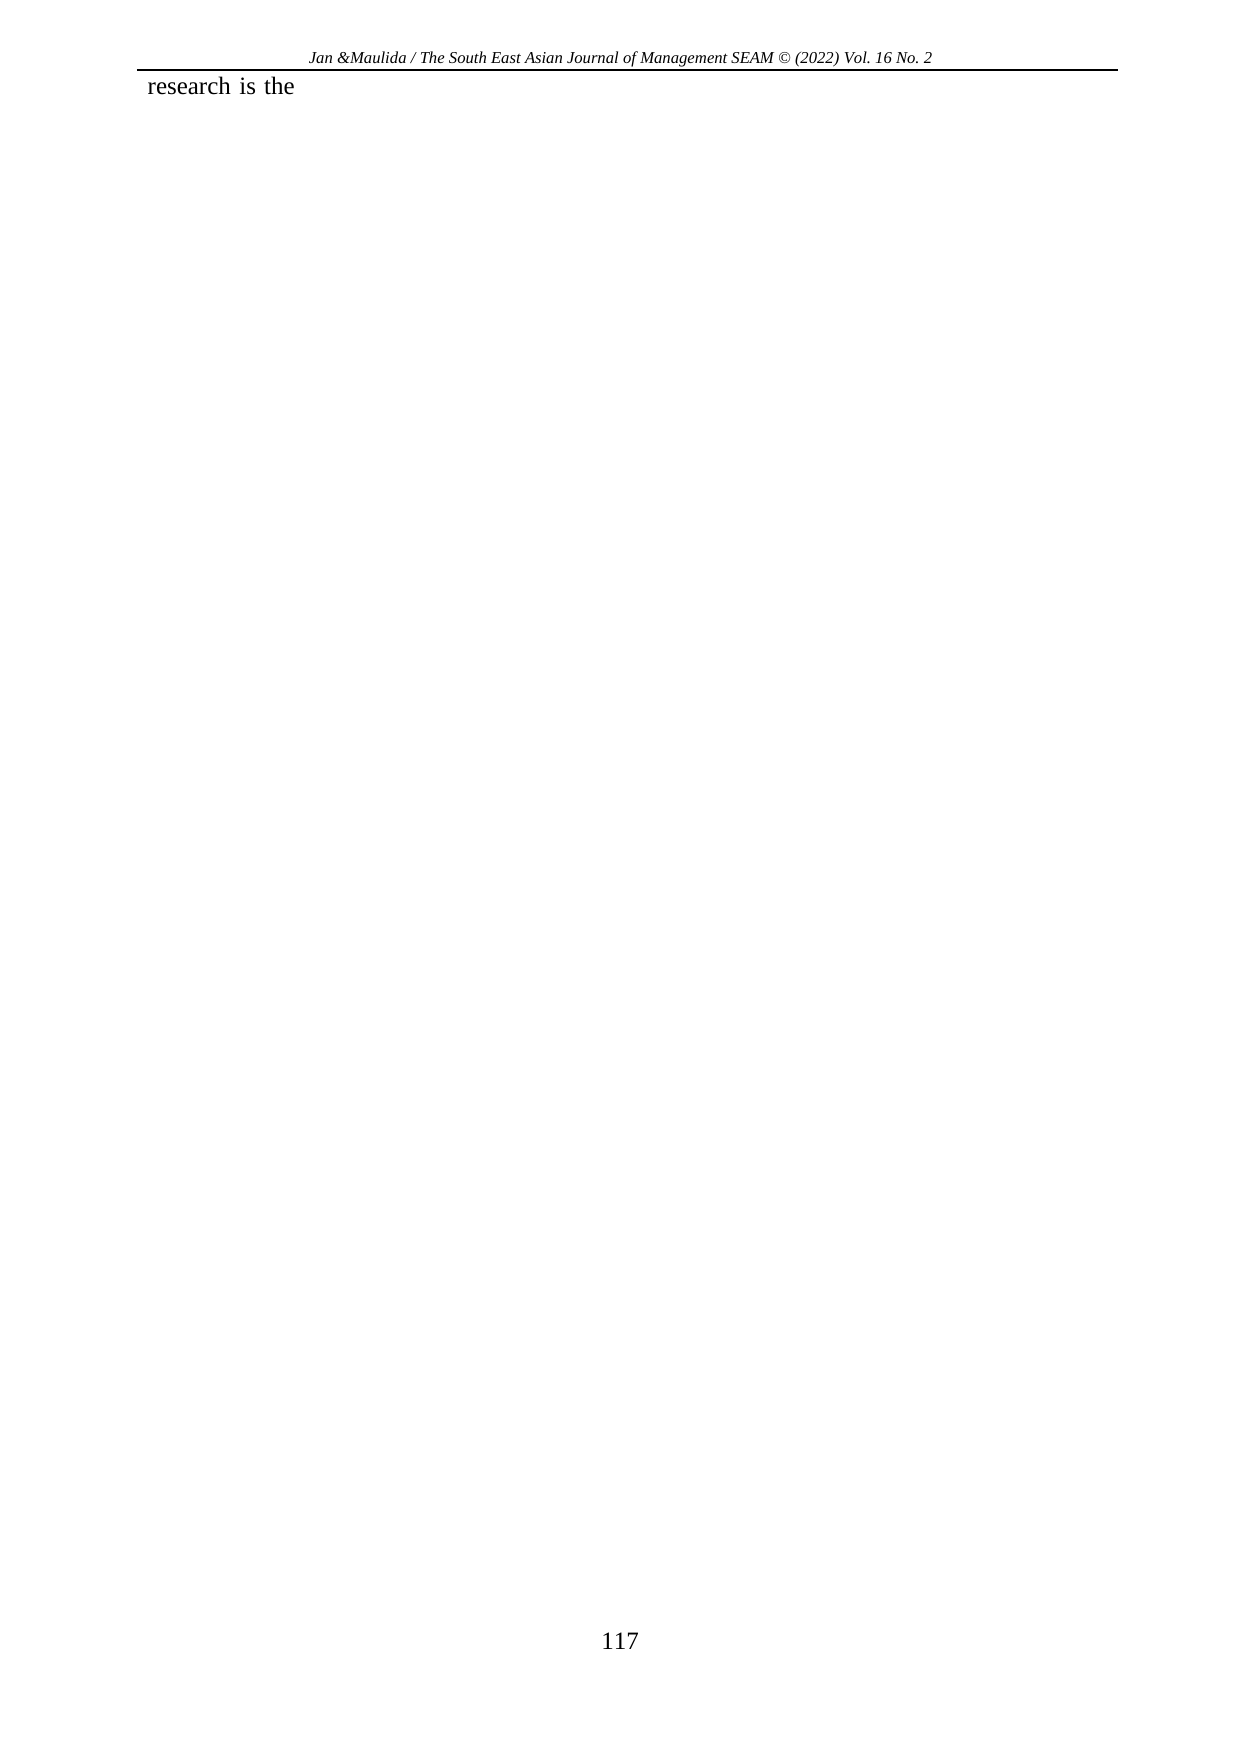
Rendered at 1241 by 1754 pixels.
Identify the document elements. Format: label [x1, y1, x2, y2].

text [147, 71, 1123, 99]
